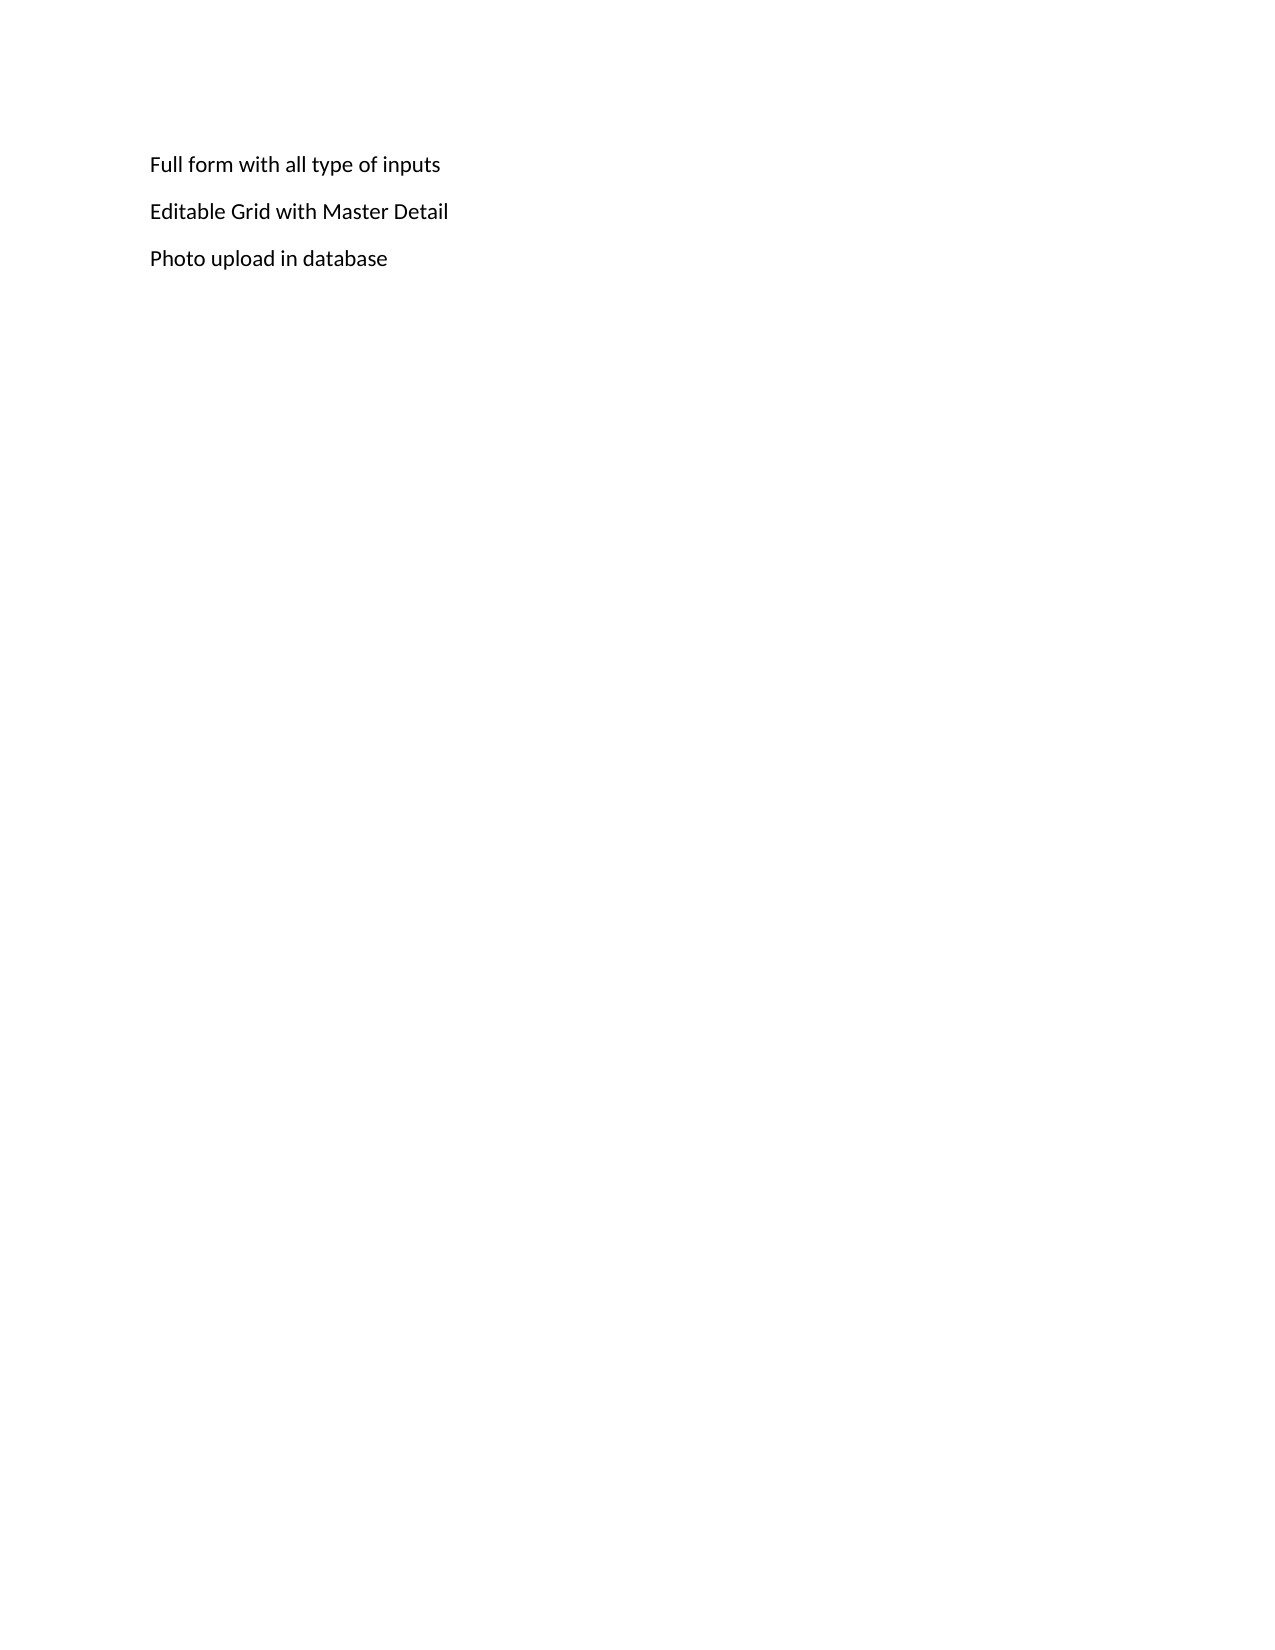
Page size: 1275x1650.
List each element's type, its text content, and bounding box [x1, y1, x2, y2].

text Photo upload in database [150, 244, 1125, 272]
text Full form with all type of inputs [150, 150, 1125, 178]
text Editable Grid with Master Detail [150, 197, 1125, 225]
